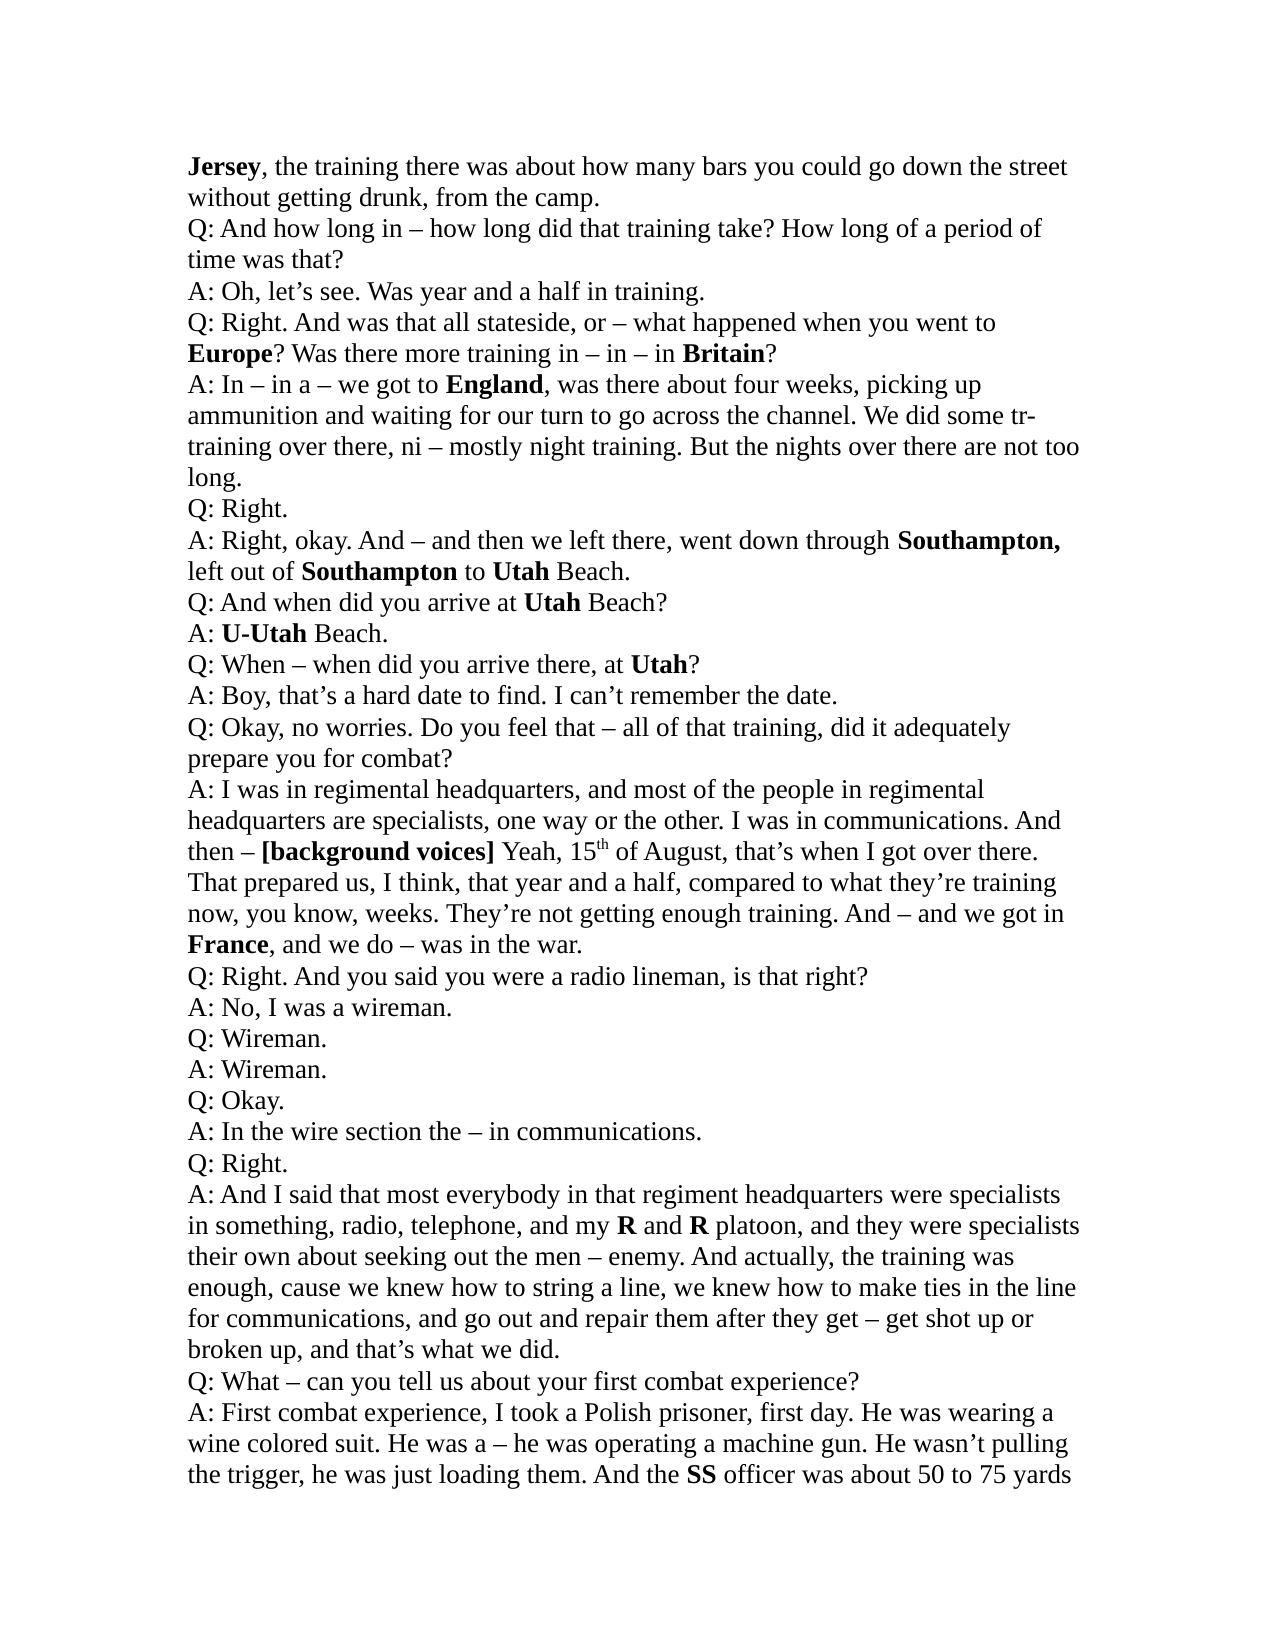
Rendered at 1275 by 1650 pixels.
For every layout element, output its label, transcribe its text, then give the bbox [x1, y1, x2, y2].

text A: In the wire section the – in communications. [187, 1116, 1087, 1147]
text Q: What – can you tell us about your first combat experience? [187, 1365, 1087, 1396]
text A: Right, okay. And – and then we left there, went down through Southampton, left out of Southampton to Utah Beach. [187, 524, 1087, 586]
text Q: Wireman. [187, 1022, 1087, 1053]
text Q: Okay, no worries. Do you feel that – all of that training, did it adequately prepare you for combat? [187, 711, 1087, 773]
text A: Boy, that’s a hard date to find. I can’t remember the date. [187, 679, 1087, 711]
text A: Oh, let’s see. Was year and a half in training. [187, 274, 1087, 306]
text A: No, I was a wireman. [187, 991, 1087, 1022]
text Q: Right. And was that all stateside, or – what happened when you went to Europe? Was there more training in – in – in Britain? [187, 306, 1087, 368]
text A: And I said that most everybody in that regiment headquarters were specialists in something, radio, telephone, and my R and R platoon, and they were specialists their own about seeking out the men – enemy. And actually, the training was enough, cause we knew how to string a line, we knew how to make ties in the line for communications, and go out and repair them after they get – get shot up or broken up, and that’s what we did. [187, 1178, 1087, 1365]
text A: Wireman. [187, 1053, 1087, 1084]
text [187, 1396, 1087, 1489]
text Q: Right. [187, 493, 1087, 524]
text Q: Okay. [187, 1084, 1087, 1116]
text A: In – in a – we got to England, was there about four weeks, picking up ammunition and waiting for our turn to go across the channel. We did some tr-training over there, ni – mostly night training. But the nights over there are not too long. [187, 368, 1087, 493]
text Q: And how long in – how long did that training take? How long of a period of time was that? [187, 212, 1087, 274]
text Q: Right. [187, 1147, 1087, 1178]
text A: U-Utah Beach. [187, 617, 1087, 648]
text Q: And when did you arrive at Utah Beach? [187, 586, 1087, 617]
text Q: When – when did you arrive there, at Utah? [187, 648, 1087, 679]
text Q: Right. And you said you were a radio lineman, is that right? [187, 960, 1087, 991]
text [187, 150, 1087, 212]
text A: I was in regimental headquarters, and most of the people in regimental headquarters are specialists, one way or the other. I was in communications. And then – [background voices] Yeah, 15th of August, that’s when I got over there. That prepared us, I think, that year and a half, compared to what they’re training now, you know, weeks. They’re not getting enough training. And – and we got in France, and we do – was in the war. [187, 773, 1087, 960]
